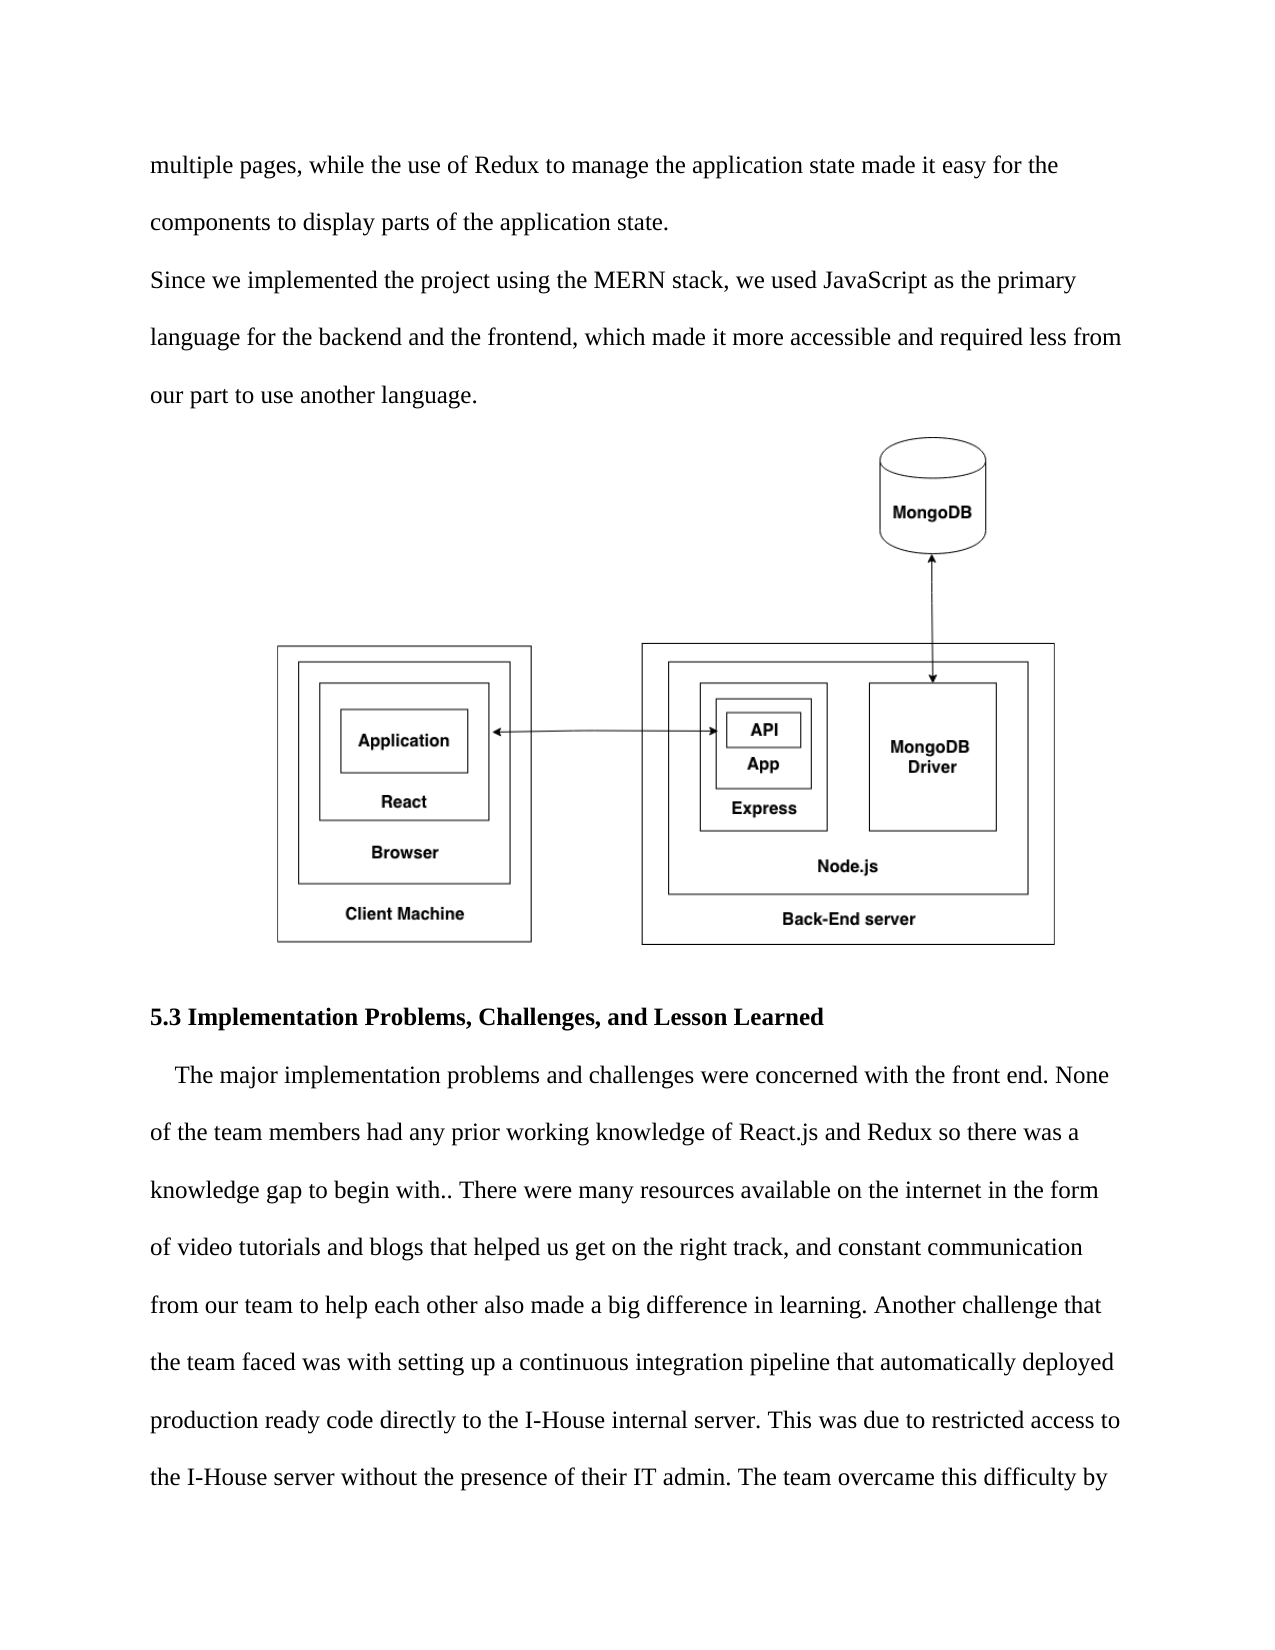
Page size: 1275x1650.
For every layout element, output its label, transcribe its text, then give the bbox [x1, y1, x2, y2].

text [149, 1060, 1125, 1491]
subtitle 5.3 Implementation Problems, Challenges, and Lesson Learned [150, 1002, 1125, 1031]
text Since we implemented the project using the MERN stack, we used JavaScript as the primary language for the backend and the frontend, which made it more accessible and required less from our part to use another language. [150, 265, 1125, 409]
picture [277, 437, 1055, 945]
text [150, 150, 1125, 236]
